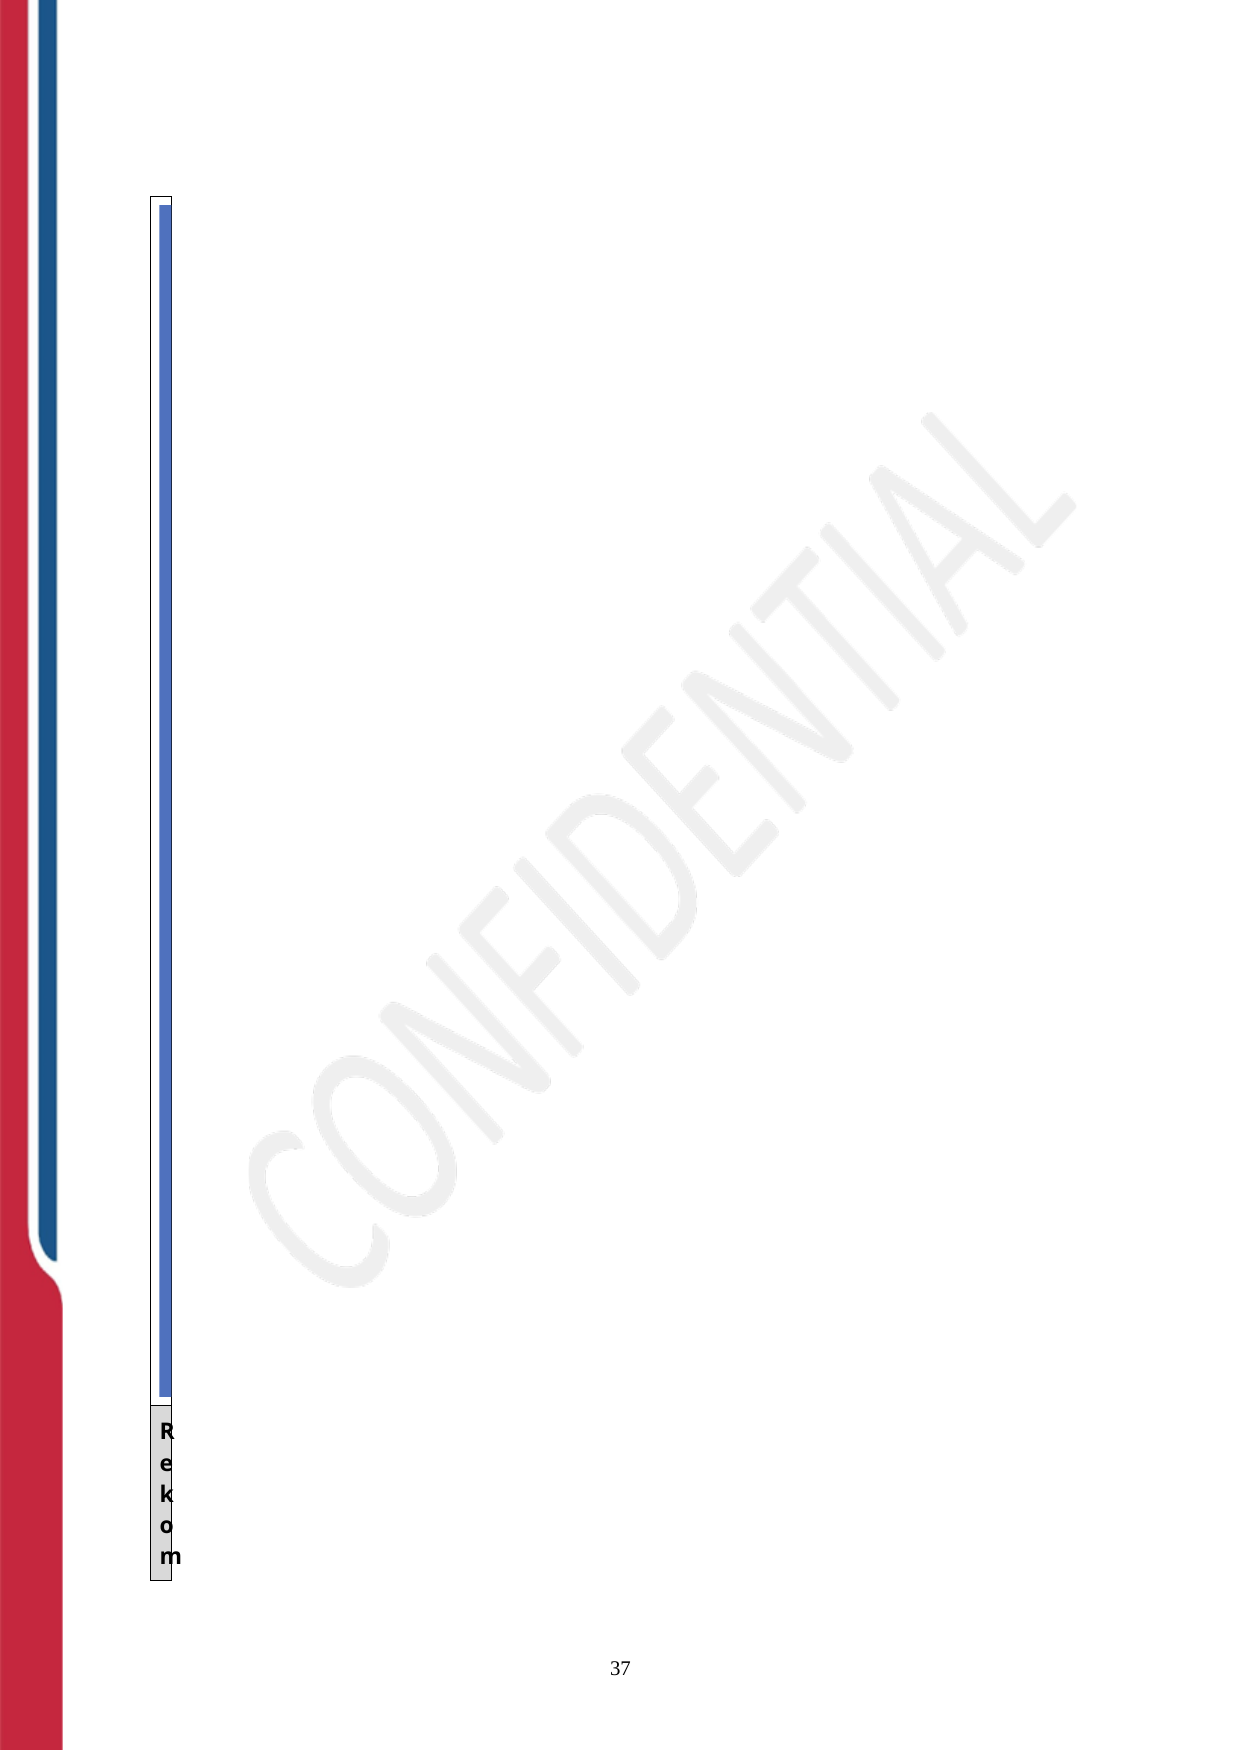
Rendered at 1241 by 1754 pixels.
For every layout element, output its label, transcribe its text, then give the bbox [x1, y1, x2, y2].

table_cell Image 3 Image 1 CA1 [151, 197, 171, 1405]
table_cell Rekomendasi [151, 1406, 171, 1580]
picture [248, 412, 1077, 1288]
picture [0, 0, 63, 1750]
picture [159, 205, 172, 1397]
